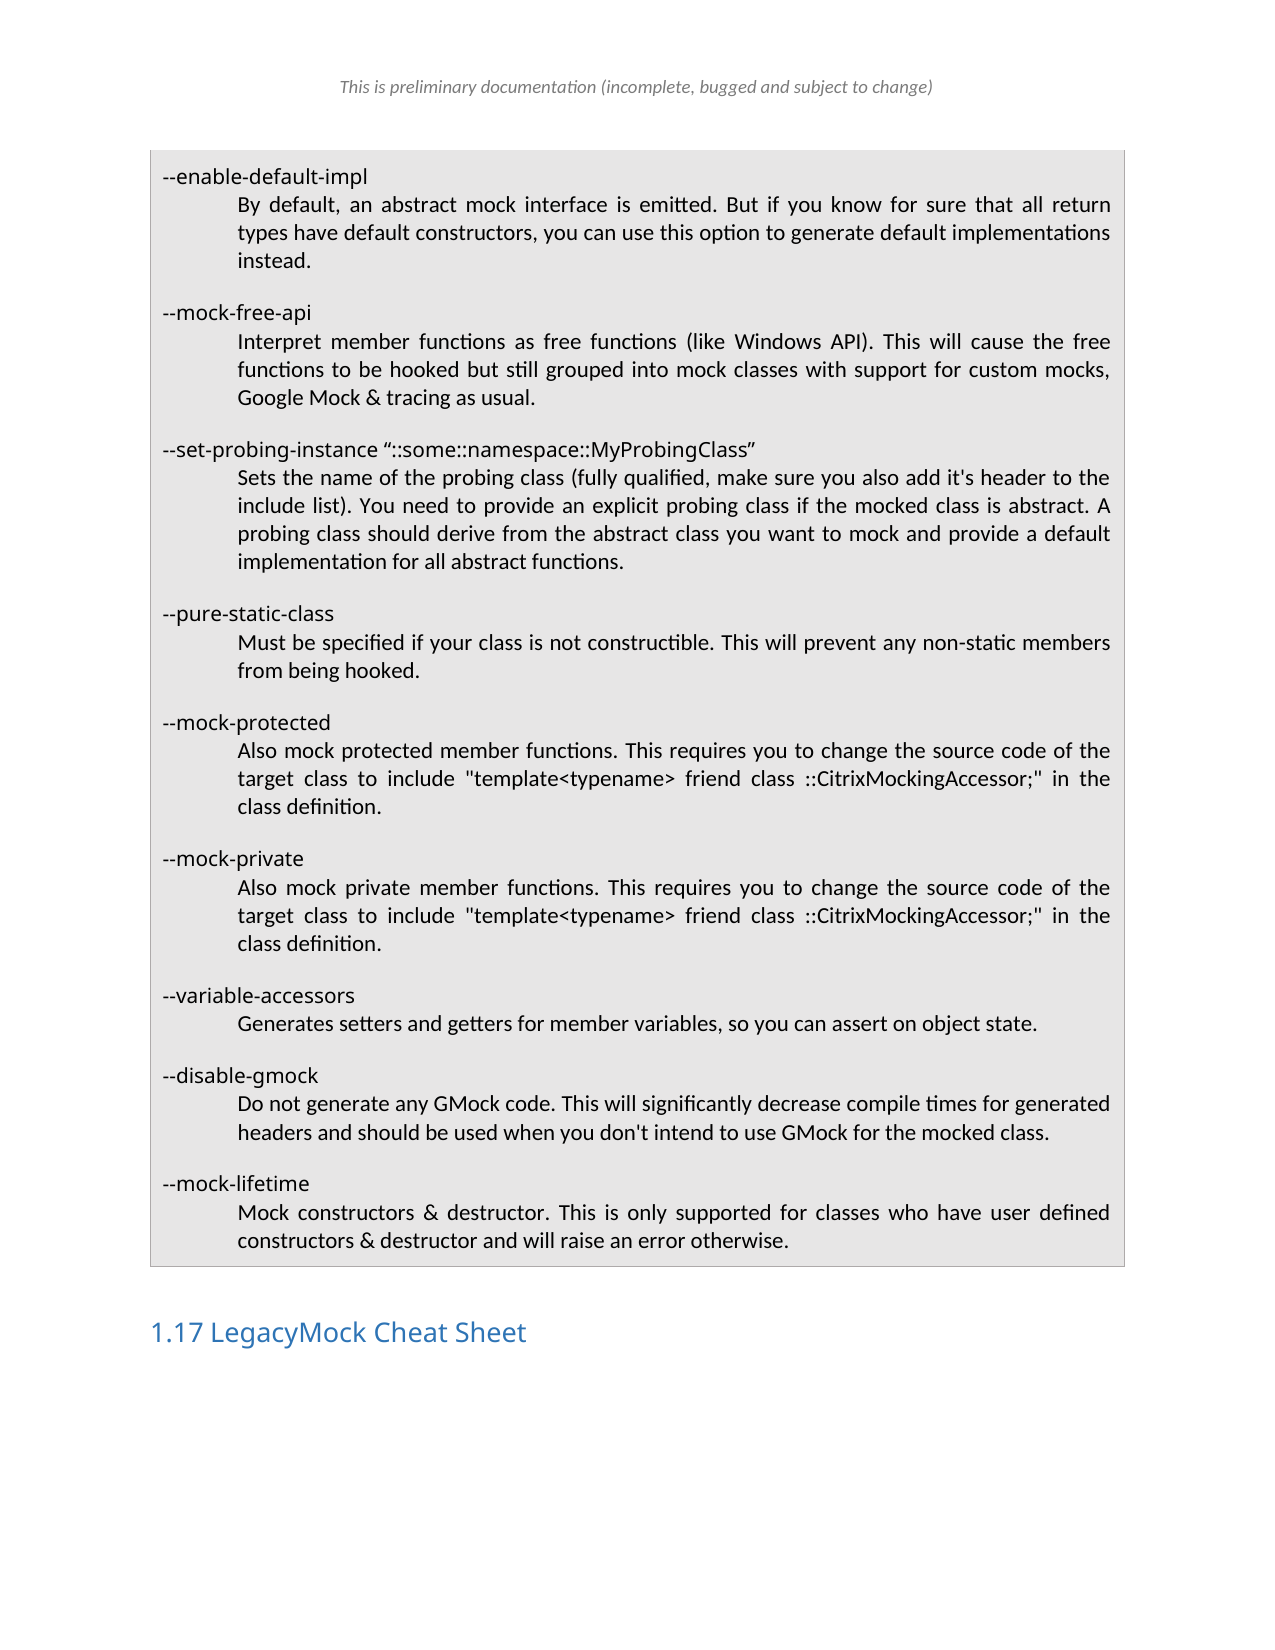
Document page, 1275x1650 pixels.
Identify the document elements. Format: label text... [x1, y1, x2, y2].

table_cell --mock-lifetime Mock constructors & destructor. This is only supported for classes who have user defined constructors & destructor and will raise an error otherwise. [151, 1158, 1124, 1266]
table_cell --variable-accessors Generates setters and getters for member variables, so you can assert on object state. [151, 969, 1124, 1049]
table_cell --disable-gmock Do not generate any GMock code. This will significantly decrease compile times for generated headers and should be used when you don't intend to use GMock for the mocked class. [151, 1049, 1124, 1158]
table_cell --mock-free-api Interpret member functions as free functions (like Windows API). This will cause the free functions to be hooked but still grouped into mock classes with support for custom mocks, Google Mock & tracing as usual. [151, 286, 1124, 423]
table_cell --mock-protected Also mock protected member functions. This requires you to change the source code of the target class to include "template<typename> friend class ::CitrixMockingAccessor;" in the class definition. [151, 696, 1124, 832]
subtitle LegacyMock Cheat Sheet [150, 1314, 1125, 1351]
table_cell --set-probing-instance “::some::namespace::MyProbingClass” Sets the name of the probing class (fully qualified, make sure you also add it's header to the include list). You need to provide an explicit probing class if the mocked class is abstract. A probing class should derive from the abstract class you want to mock and provide a default implementation for all abstract functions. [151, 423, 1124, 587]
table_cell --pure-static-class Must be specified if your class is not constructible. This will prevent any non-static members from being hooked. [151, 588, 1124, 696]
table_cell --mock-private Also mock private member functions. This requires you to change the source code of the target class to include "template<typename> friend class ::CitrixMockingAccessor;" in the class definition. [151, 832, 1124, 969]
table_cell --enable-default-impl By default, an abstract mock interface is emitted. But if you know for sure that all return types have default constructors, you can use this option to generate default implementations instead. [151, 150, 1124, 286]
